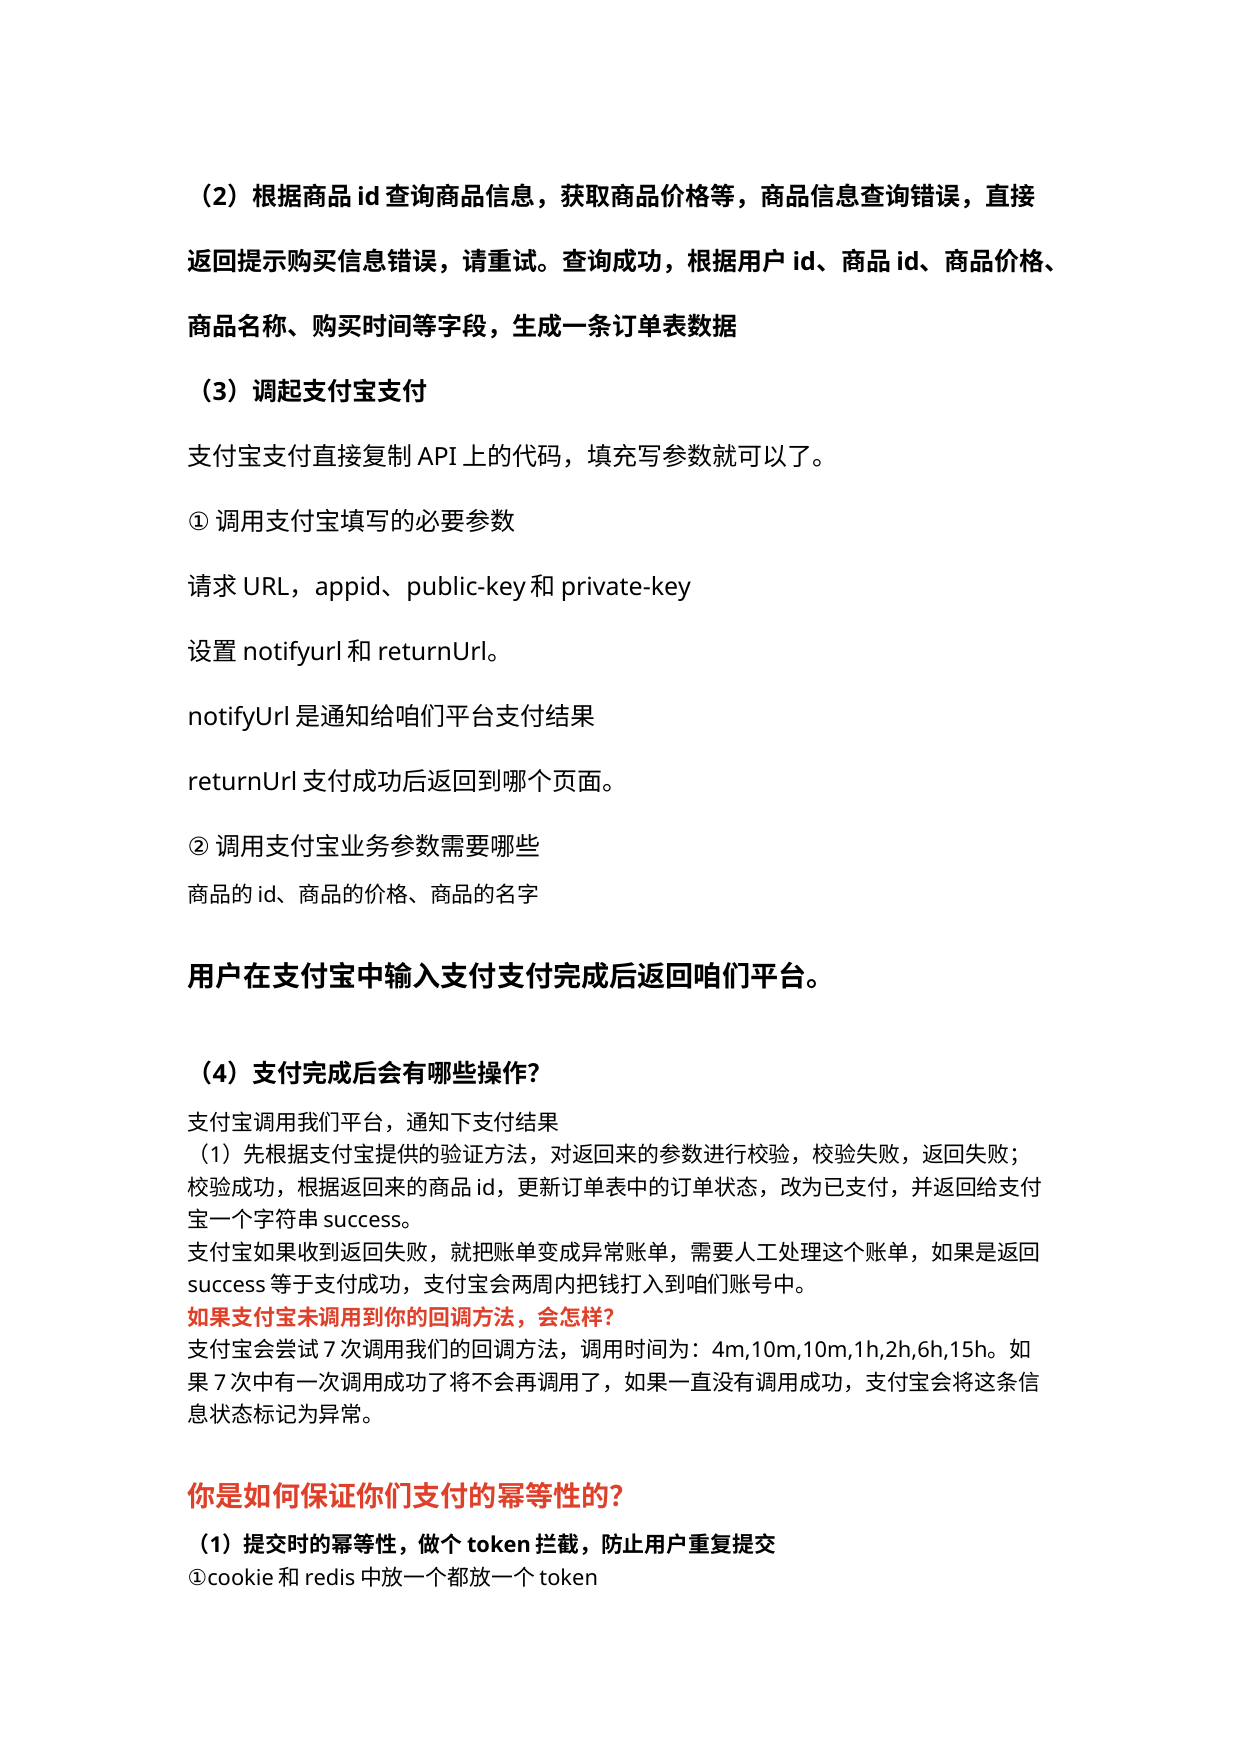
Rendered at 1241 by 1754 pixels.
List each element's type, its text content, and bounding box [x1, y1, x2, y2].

text 商品的id、商品的价格、商品的名字 [187, 877, 1053, 909]
text ①调用支付宝填写的必要参数 [187, 487, 1053, 552]
text 支付宝调用我们平台，通知下支付结果 [187, 1104, 1053, 1137]
text （1）先根据支付宝提供的验证方法，对返回来的参数进行校验，校验失败，返回失败； [187, 1137, 1053, 1169]
text 支付宝如果收到返回失败，就把账单变成异常账单，需要人工处理这个账单，如果是返回success等于支付成功，支付宝会两周内把钱打入到咱们账号中。 [187, 1234, 1053, 1299]
text ②调用支付宝业务参数需要哪些 [187, 812, 1053, 877]
text 支付宝会尝试7次调用我们的回调方法，调用时间为：4m,10m,10m,1h,2h,6h,15h。如果7次中有一次调用成功了将不会再调用了，如果一直没有调用成功，支付宝会将这条信息状态标记为异常。 [187, 1332, 1053, 1429]
text notifyUrl是通知给咱们平台支付结果 [187, 682, 1053, 747]
text returnUrl支付成功后返回到哪个页面。 [187, 747, 1053, 812]
text （4）支付完成后会有哪些操作？ [187, 1039, 1053, 1104]
text （2）根据商品id查询商品信息，获取商品价格等，商品信息查询错误，直接返回提示购买信息错误，请重试。查询成功，根据用户id、商品id、商品价格、商品名称、购买时间等字段，生成一条订单表数据 [187, 162, 1053, 357]
text 请求URL，appid、public-key和private-key [187, 552, 1053, 617]
text 如果支付宝未调用到你的回调方法，会怎样？ [187, 1299, 1053, 1332]
text （3）调起支付宝支付 [187, 357, 1053, 422]
text 设置notifyurl和returnUrl。 [187, 617, 1053, 682]
text ①cookie和redis中放一个都放一个token [187, 1559, 1053, 1592]
text 校验成功，根据返回来的商品id，更新订单表中的订单状态，改为已支付，并返回给支付宝一个字符串success。 [187, 1169, 1053, 1234]
text （1）提交时的幂等性，做个token拦截，防止用户重复提交 [187, 1527, 1053, 1559]
text 你是如何保证你们支付的幂等性的？ [187, 1462, 1053, 1527]
text 支付宝支付直接复制API上的代码，填充写参数就可以了。 [187, 422, 1053, 487]
text 用户在支付宝中输入支付支付完成后返回咱们平台。 [187, 942, 1053, 1007]
